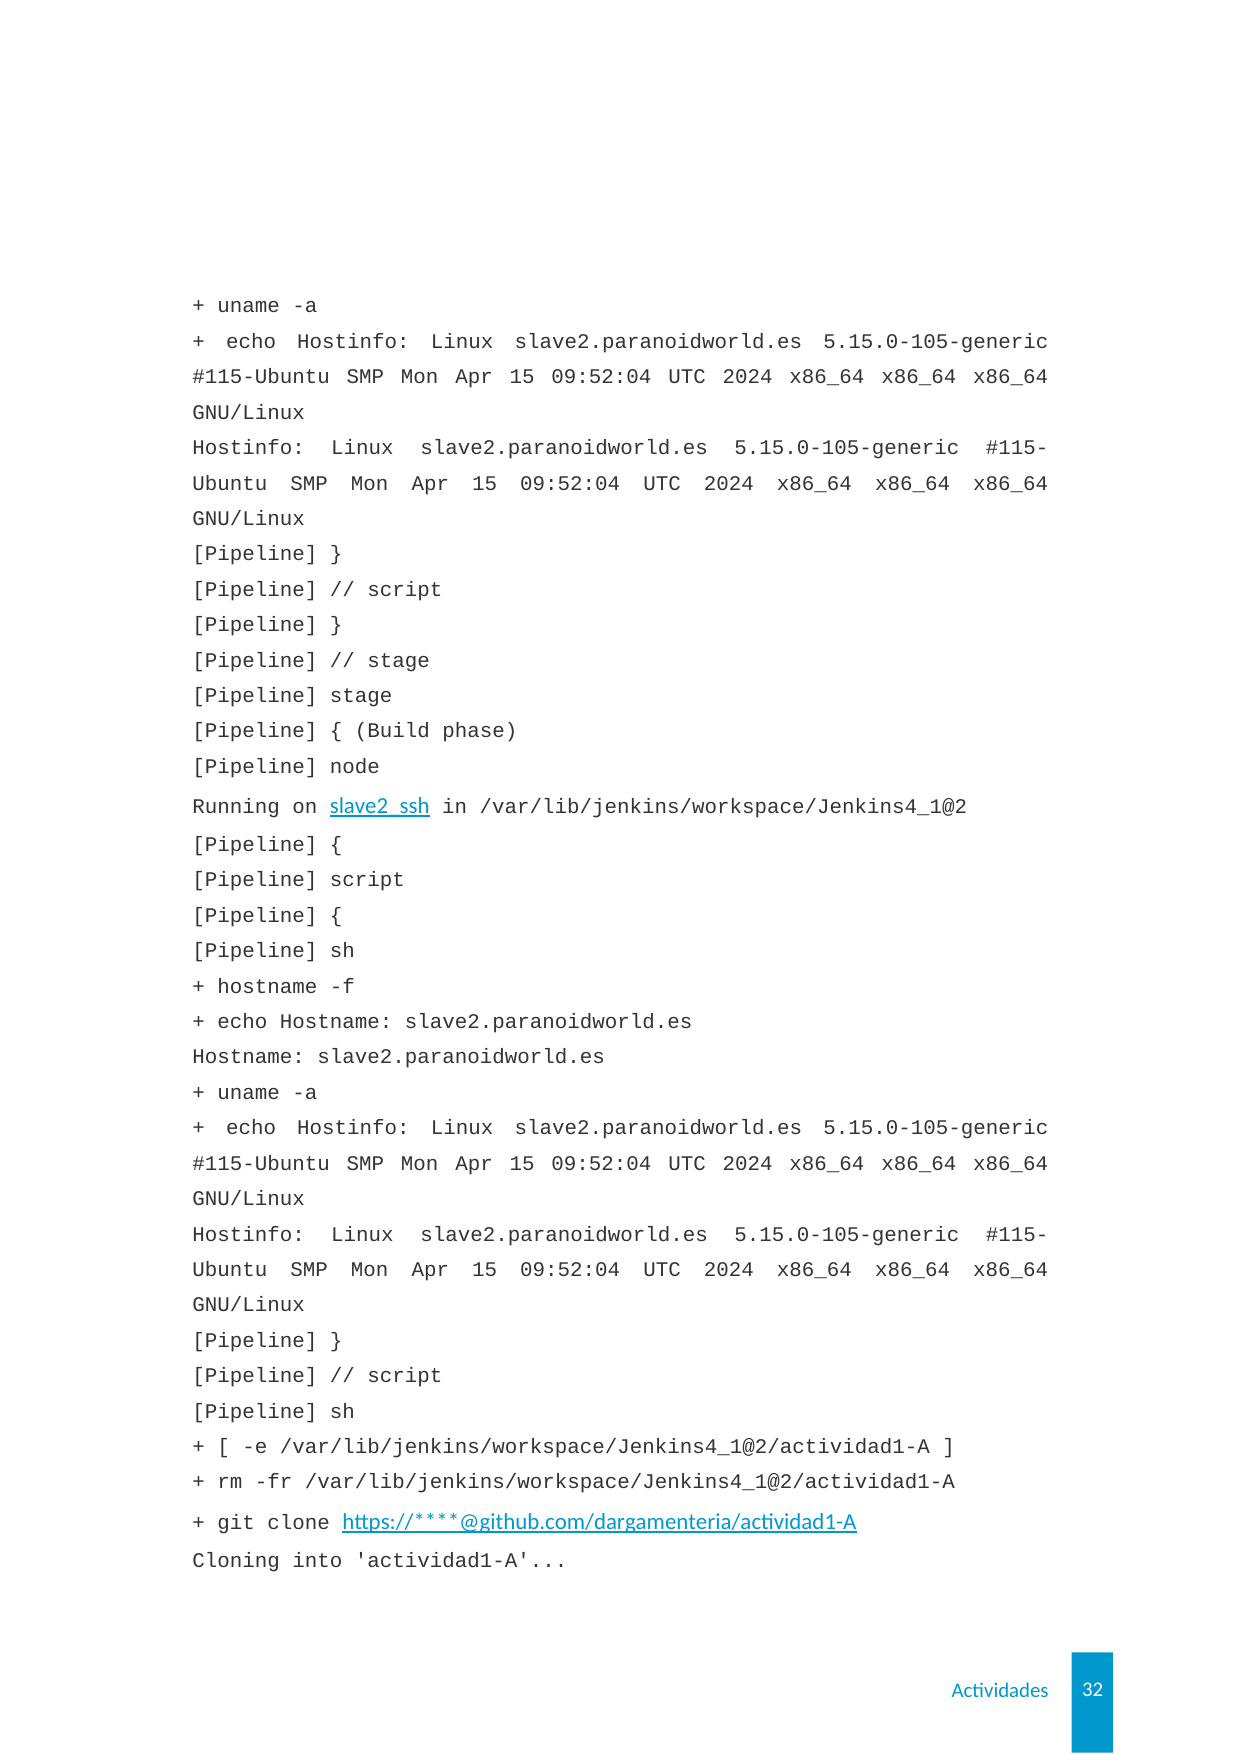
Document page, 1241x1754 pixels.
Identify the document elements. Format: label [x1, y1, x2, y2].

table_header [192, 295, 1048, 1585]
